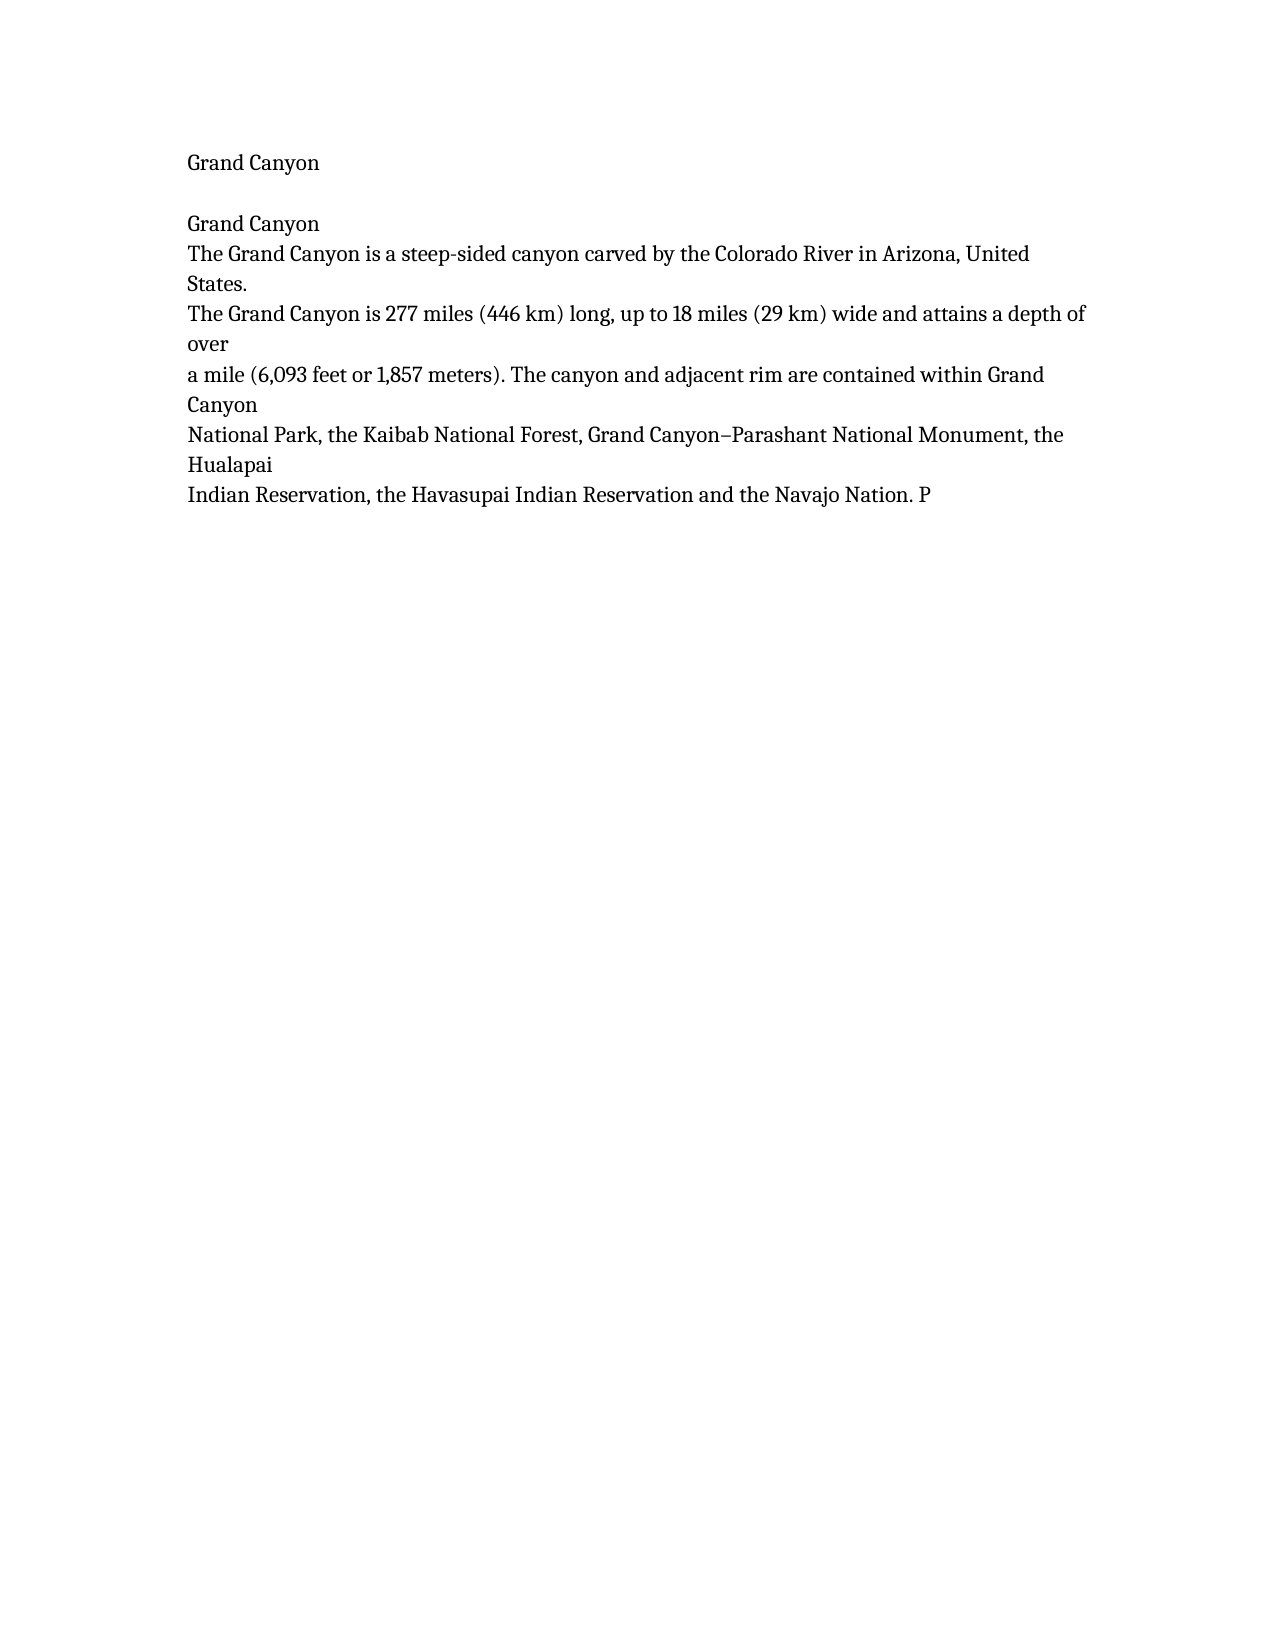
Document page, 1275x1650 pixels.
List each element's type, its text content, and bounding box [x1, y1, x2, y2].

text Grand Canyon Grand Canyon The Grand Canyon is a steep-sided canyon carved by the Colorado River in Arizona, United States. The Grand Canyon is 277 miles (446 km) long, up to 18 miles (29 km) wide and attains a depth of over a mile (6,093 feet or 1,857 meters). The canyon and adjacent rim are contained within Grand Canyon National Park, the Kaibab National Forest, Grand Canyon–Parashant National Monument, the Hualapai Indian Reservation, the Havasupai Indian Reservation and the Navajo Nation. P [187, 150, 1087, 509]
